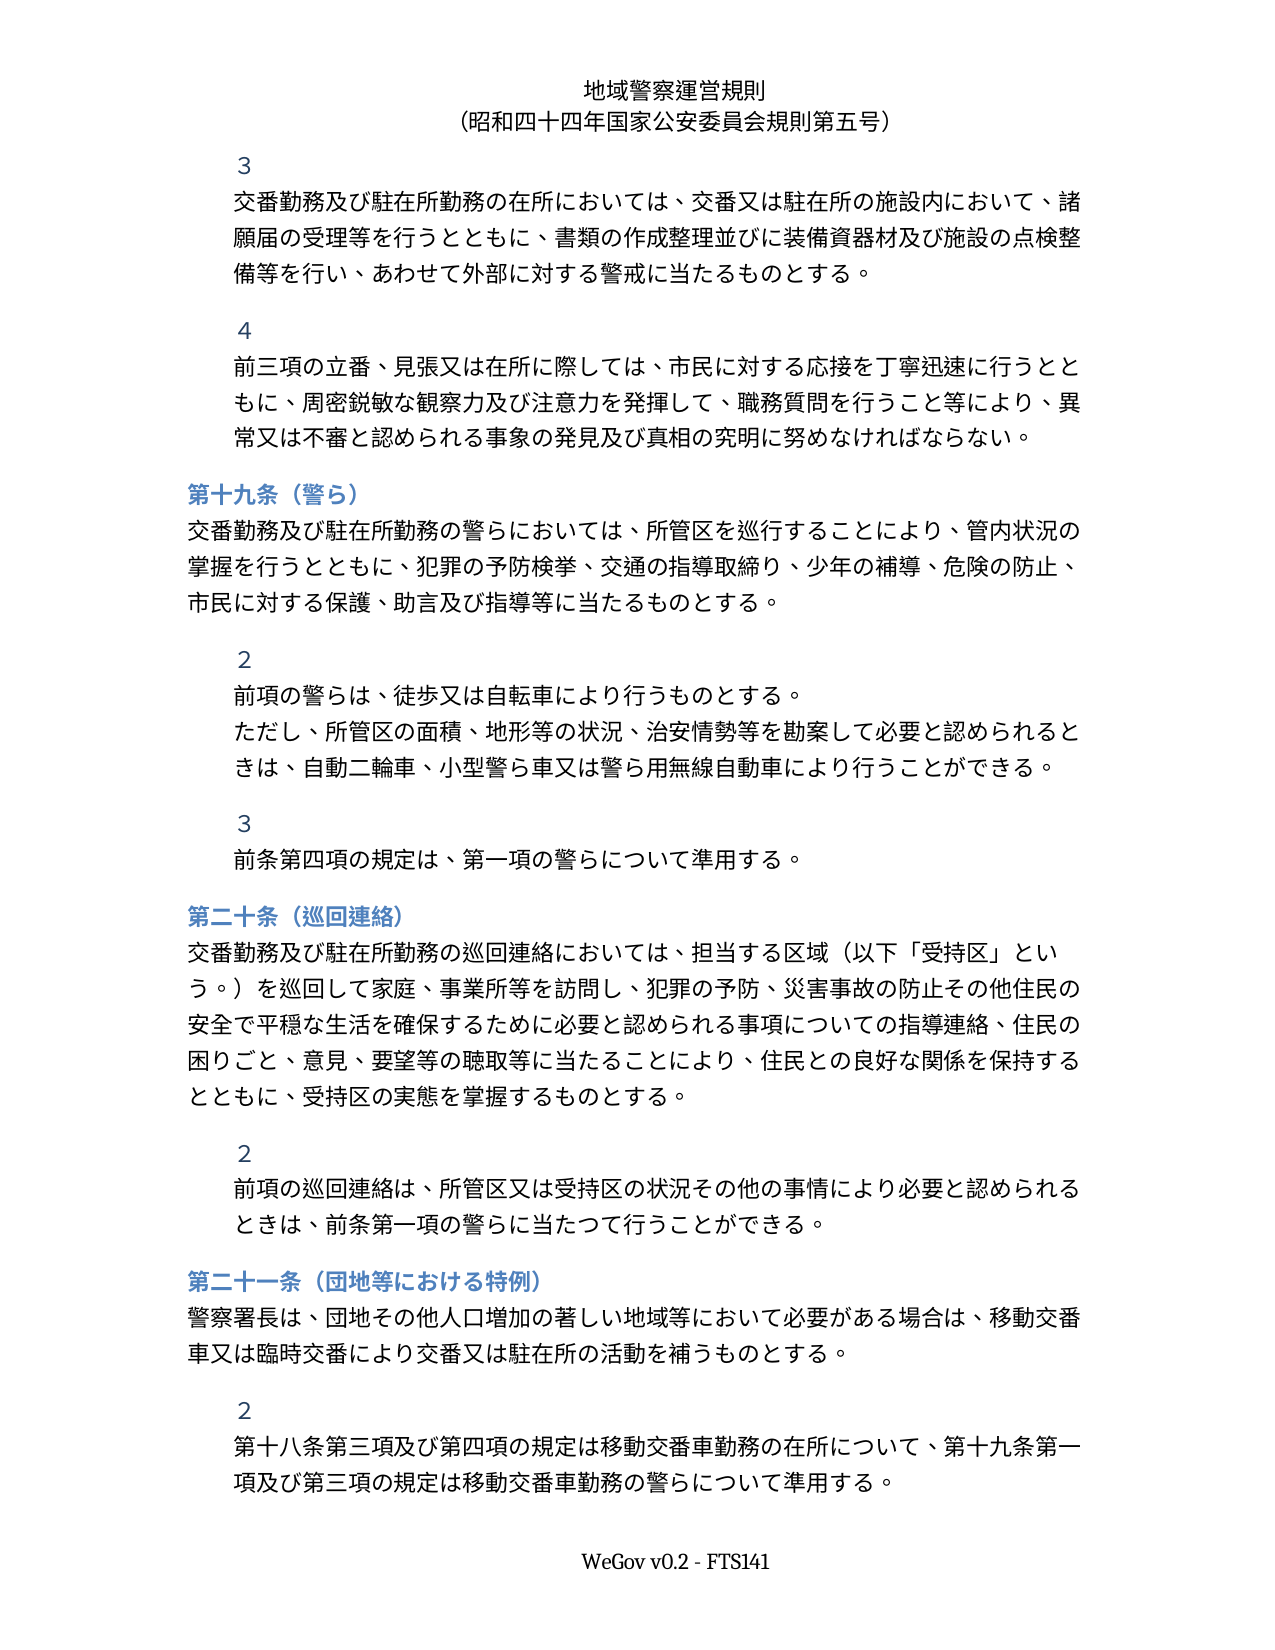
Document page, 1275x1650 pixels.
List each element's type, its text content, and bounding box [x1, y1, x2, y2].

subtitle ３ [233, 808, 1087, 839]
text 警察署長は、団地その他人口増加の著しい地域等において必要がある場合は、移動交番車又は臨時交番により交番又は駐在所の活動を補うものとする。 [187, 1302, 1087, 1369]
subtitle 第十九条（警ら） [187, 479, 1087, 510]
text 前三項の立番、見張又は在所に際しては、市民に対する応接を丁寧迅速に行うとともに、周密鋭敏な観察力及び注意力を発揮して、職務質問を行うこと等により、異常又は不審と認められる事象の発見及び真相の究明に努めなければならない。 [233, 351, 1087, 454]
subtitle ３ [233, 150, 1087, 181]
text 交番勤務及び駐在所勤務の在所においては、交番又は駐在所の施設内において、諸願届の受理等を行うとともに、書類の作成整理並びに装備資器材及び施設の点検整備等を行い、あわせて外部に対する警戒に当たるものとする。 [233, 186, 1087, 289]
subtitle ２ [233, 1137, 1087, 1169]
text 交番勤務及び駐在所勤務の警らにおいては、所管区を巡行することにより、管内状況の掌握を行うとともに、犯罪の予防検挙、交通の指導取締り、少年の補導、危険の防止、市民に対する保護、助言及び指導等に当たるものとする。 [187, 515, 1087, 618]
text 前項の警らは、徒歩又は自転車により行うものとする。 ただし、所管区の面積、地形等の状況、治安情勢等を勘案して必要と認められるときは、自動二輪車、小型警ら車又は警ら用無線自動車により行うことができる。 [233, 680, 1087, 783]
text 前項の巡回連絡は、所管区又は受持区の状況その他の事情により必要と認められるときは、前条第一項の警らに当たつて行うことができる。 [233, 1173, 1087, 1241]
text 第十八条第三項及び第四項の規定は移動交番車勤務の在所について、第十九条第一項及び第三項の規定は移動交番車勤務の警らについて準用する。 この場合において、第十九条第一項中「所管区」とあるのは「団地その他人口増加の著しい地域等」と読み替えるものとする。 [233, 1431, 1087, 1498]
text 交番勤務及び駐在所勤務の巡回連絡においては、担当する区域（以下「受持区」という。）を巡回して家庭、事業所等を訪問し、犯罪の予防、災害事故の防止その他住民の安全で平穏な生活を確保するために必要と認められる事項についての指導連絡、住民の困りごと、意見、要望等の聴取等に当たることにより、住民との良好な関係を保持するとともに、受持区の実態を掌握するものとする。 [187, 937, 1087, 1112]
subtitle ２ [233, 1395, 1087, 1426]
subtitle ２ [233, 644, 1087, 675]
subtitle 第二十一条（団地等における特例） [187, 1266, 1087, 1297]
text 前条第四項の規定は、第一項の警らについて準用する。 [233, 844, 1087, 876]
subtitle ４ [233, 314, 1087, 346]
subtitle 第二十条（巡回連絡） [187, 901, 1087, 932]
